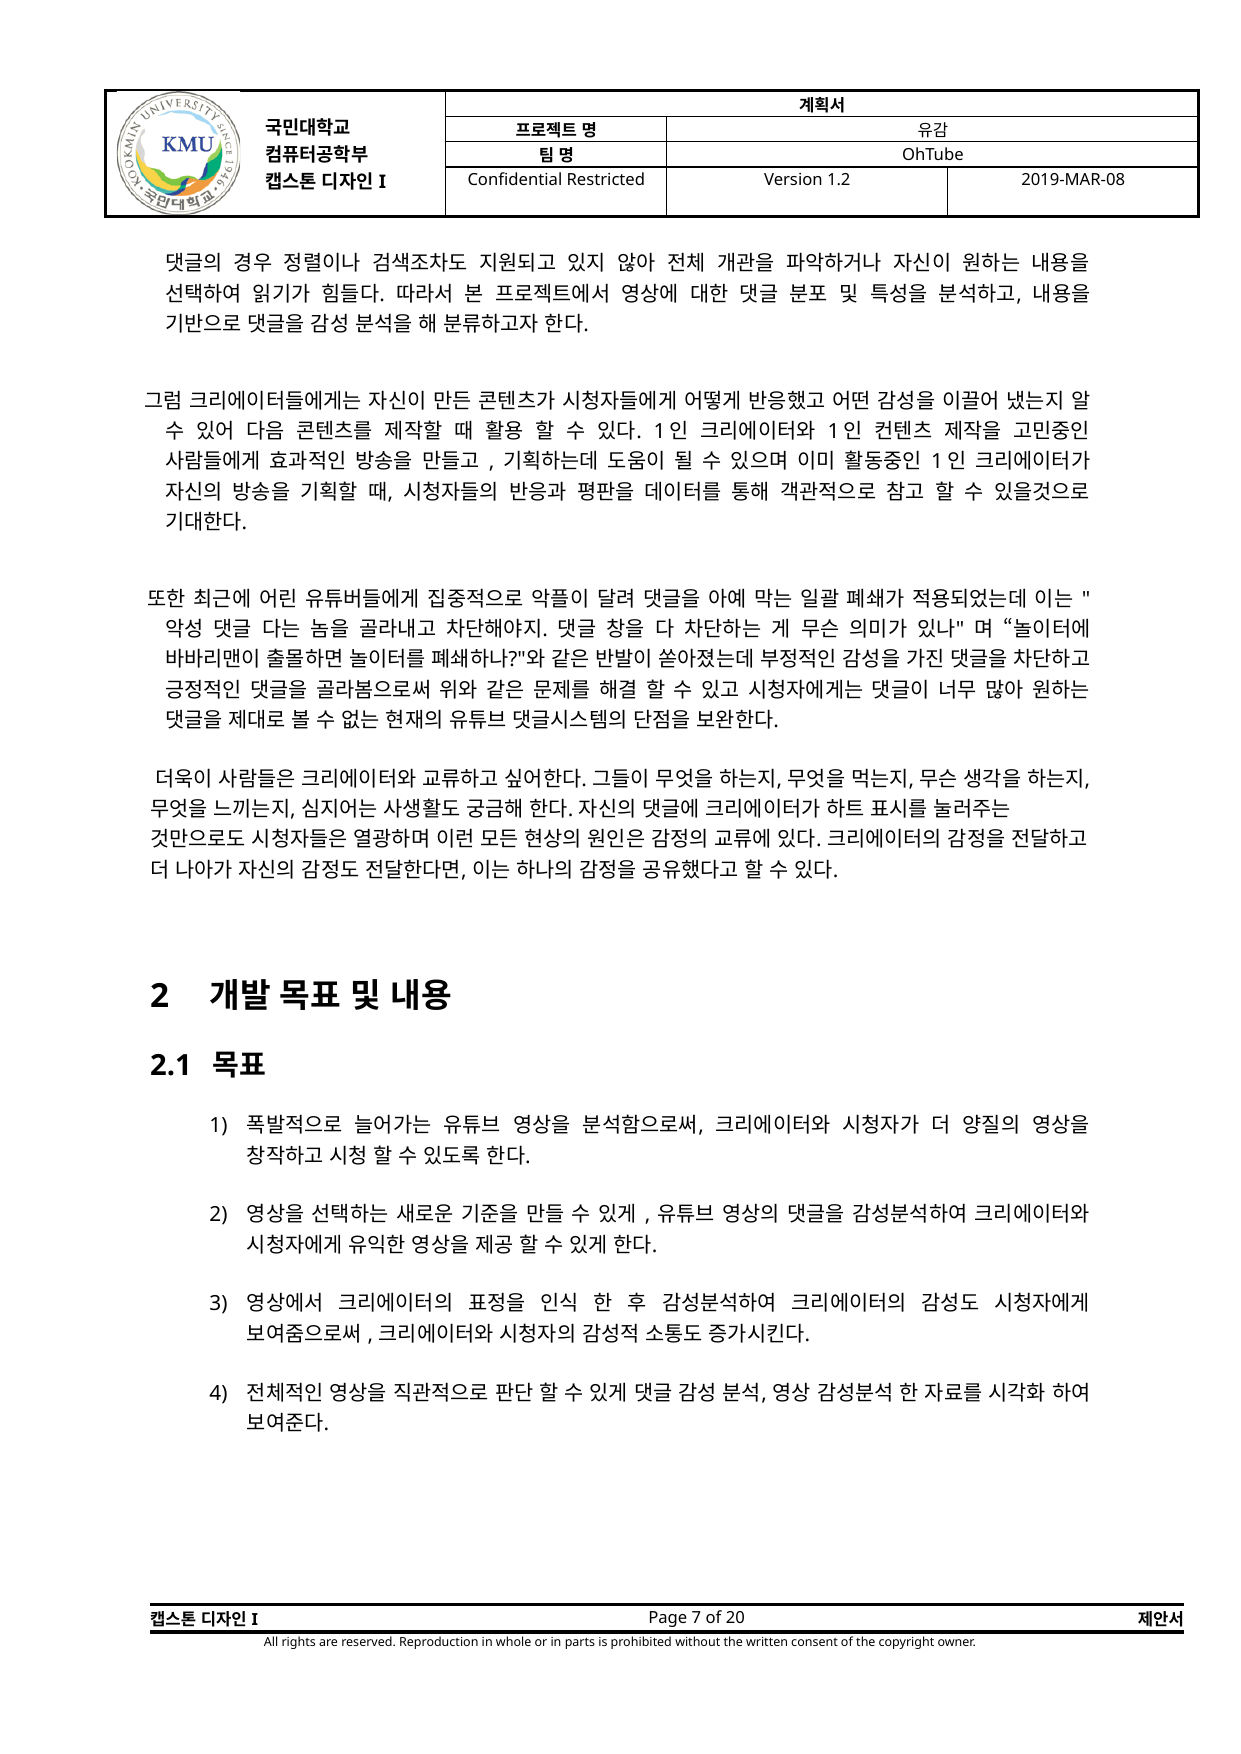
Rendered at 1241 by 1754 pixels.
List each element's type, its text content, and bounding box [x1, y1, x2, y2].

picture [116, 91, 241, 215]
text 또한 최근에 어린 유튜버들에게 집중적으로 악플이 달려 댓글을 아예 막는 일괄 폐쇄가 적용되었는데 이는 "악성 댓글 다는 놈을 골라내고 차단해야지. 댓글 창을 다 차단하는 게 무슨 의미가 있나" 며 “놀이터에 바바리맨이 출몰하면 놀이터를 폐쇄하나?"와 같은 반발이 쏟아졌는데 부정적인 감성을 가진 댓글을 차단하고 긍정적인 댓글을 골라봄으로써 위와 같은 문제를 해결 할 수 있고 시청자에게는 댓글이 너무 많아 원하는 댓글을 제대로 볼 수 없는 현재의 유튜브 댓글시스템의 단점을 보완한다. [106, 582, 1090, 733]
text 더욱이 사람들은 크리에이터와 교류하고 싶어한다. 그들이 무엇을 하는지, 무엇을 먹는지, 무슨 생각을 하는지, 무엇을 느끼는지, 심지어는 사생활도 궁금해 한다. 자신의 댓글에 크리에이터가 하트 표시를 눌러주는 것만으로도 시청자들은 열광하며 이런 모든 현상의 원인은 감정의 교류에 있다. 크리에이터의 감정을 전달하고 더 나아가 자신의 감정도 전달한다면, 이는 하나의 감정을 공유했다고 할 수 있다. [150, 762, 1090, 883]
subtitle 목표 [150, 1041, 1090, 1083]
list 영상을 선택하는 새로운 기준을 만들 수 있게 , 유튜브 영상의 댓글을 감성분석하여 크리에이터와 시청자에게 유익한 영상을 제공 할 수 있게 한다. [209, 1198, 1090, 1258]
list 폭발적으로 늘어가는 유튜브 영상을 분석함으로써, 크리에이터와 시청자가 더 양질의 영상을 창작하고 시청 할 수 있도록 한다. [209, 1108, 1090, 1169]
text 그럼 크리에이터들에게는 자신이 만든 콘텐츠가 시청자들에게 어떻게 반응했고 어떤 감성을 이끌어 냈는지 알 수 있어 다음 콘텐츠를 제작할 때 활용 할 수 있다. 1인 크리에이터와 1인 컨텐츠 제작을 고민중인 사람들에게 효과적인 방송을 만들고 , 기획하는데 도움이 될 수 있으며 이미 활동중인 1인 크리에이터가 자신의 방송을 기획할 때, 시청자들의 반응과 평판을 데이터를 통해 객관적으로 참고 할 수 있을것으로 기대한다. [106, 384, 1090, 536]
list 영상에서 크리에이터의 표정을 인식 한 후 감성분석하여 크리에이터의 감성도 시청자에게 보여줌으로써 , 크리에이터와 시청자의 감성적 소통도 증가시킨다. [209, 1287, 1090, 1347]
list 전체적인 영상을 직관적으로 판단 할 수 있게 댓글 감성 분석, 영상 감성분석 한 자료를 시각화 하여 보여준다. [209, 1376, 1090, 1436]
subtitle 개발 목표 및 내용 [150, 968, 1090, 1017]
